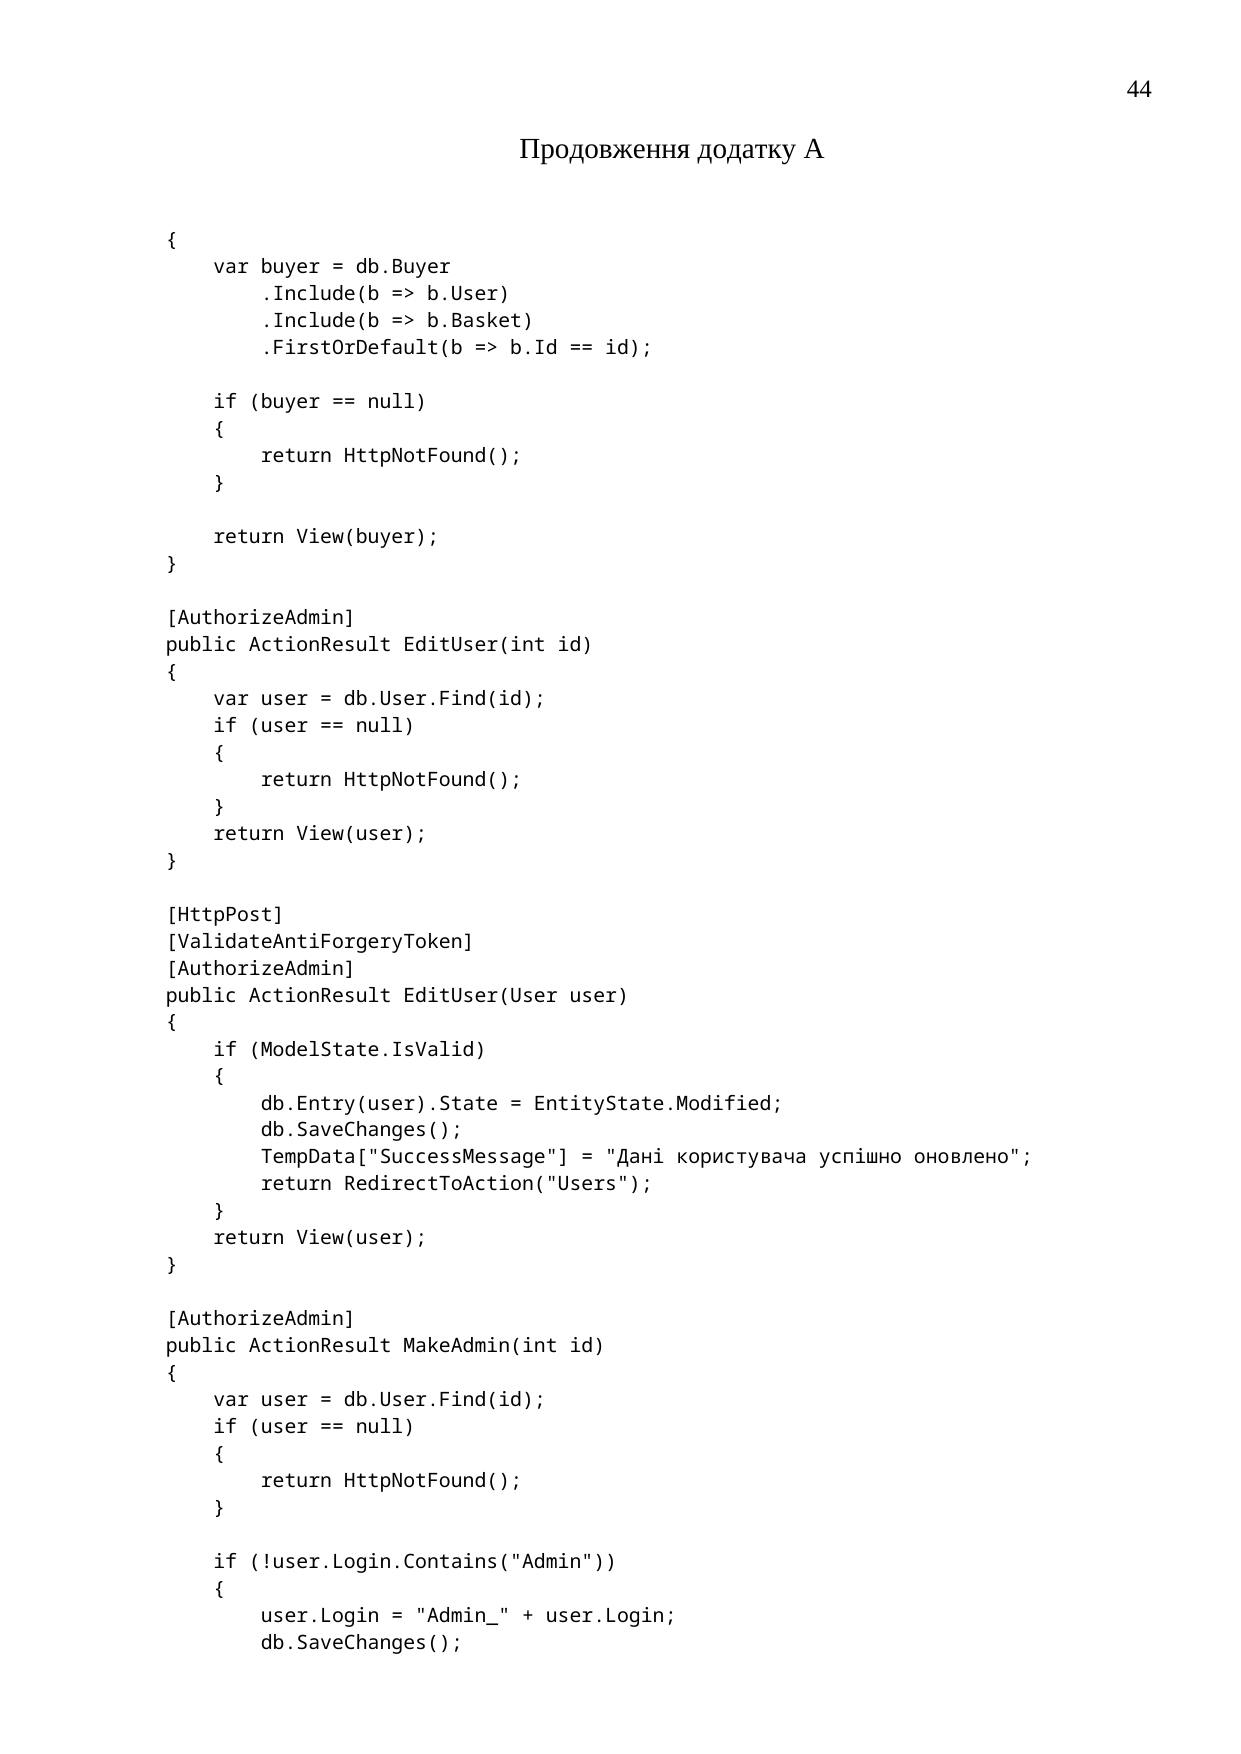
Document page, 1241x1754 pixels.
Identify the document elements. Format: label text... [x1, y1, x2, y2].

text if (user == null) [118, 1412, 1152, 1439]
text if (!user.Login.Contains("Admin")) [118, 1547, 1152, 1574]
text .Include(b => b.Basket) [118, 306, 1152, 333]
text { [118, 657, 1152, 684]
text if (user == null) [118, 711, 1152, 738]
text db.SaveChanges(); [118, 1628, 1152, 1655]
text .Include(b => b.User) [118, 279, 1152, 306]
text { [118, 1008, 1152, 1035]
text [AuthorizeAdmin] [118, 603, 1152, 630]
text } [118, 549, 1152, 576]
text } [118, 1251, 1152, 1278]
text [AuthorizeAdmin] [118, 1304, 1152, 1332]
text return View(buyer); [118, 522, 1152, 549]
text } [118, 792, 1152, 819]
text return View(user); [118, 1224, 1152, 1251]
text user.Login = "Admin_" + user.Login; [118, 1601, 1152, 1628]
text } [118, 468, 1152, 495]
text Продовження додатку А [118, 131, 1152, 165]
text db.SaveChanges(); [118, 1116, 1152, 1143]
text public ActionResult MakeAdmin(int id) [118, 1332, 1152, 1358]
text return HttpNotFound(); [118, 441, 1152, 468]
text { [118, 1358, 1152, 1386]
text var user = db.User.Find(id); [118, 1386, 1152, 1412]
text } [118, 846, 1152, 873]
text { [118, 225, 1152, 252]
text { [118, 414, 1152, 441]
text } [118, 1197, 1152, 1224]
text return RedirectToAction("Users"); [118, 1170, 1152, 1197]
text { [118, 738, 1152, 765]
text public ActionResult EditUser(int id) [118, 630, 1152, 657]
text if (ModelState.IsValid) [118, 1035, 1152, 1062]
text var user = db.User.Find(id); [118, 684, 1152, 711]
text return View(user); [118, 819, 1152, 846]
text { [118, 1574, 1152, 1601]
text .FirstOrDefault(b => b.Id == id); [118, 333, 1152, 360]
text } [118, 1493, 1152, 1520]
text [ValidateAntiForgeryToken] [118, 927, 1152, 954]
text if (buyer == null) [118, 387, 1152, 414]
text public ActionResult EditUser(User user) [118, 981, 1152, 1008]
text [AuthorizeAdmin] [118, 954, 1152, 981]
text { [118, 1439, 1152, 1466]
text return HttpNotFound(); [118, 765, 1152, 792]
text [HttpPost] [118, 900, 1152, 927]
text TempData["SuccessMessage"] = "Дані користувача успішно оновлено"; [118, 1143, 1152, 1170]
text return HttpNotFound(); [118, 1466, 1152, 1493]
text db.Entry(user).State = EntityState.Modified; [118, 1089, 1152, 1116]
text var buyer = db.Buyer [118, 252, 1152, 279]
text { [118, 1062, 1152, 1089]
